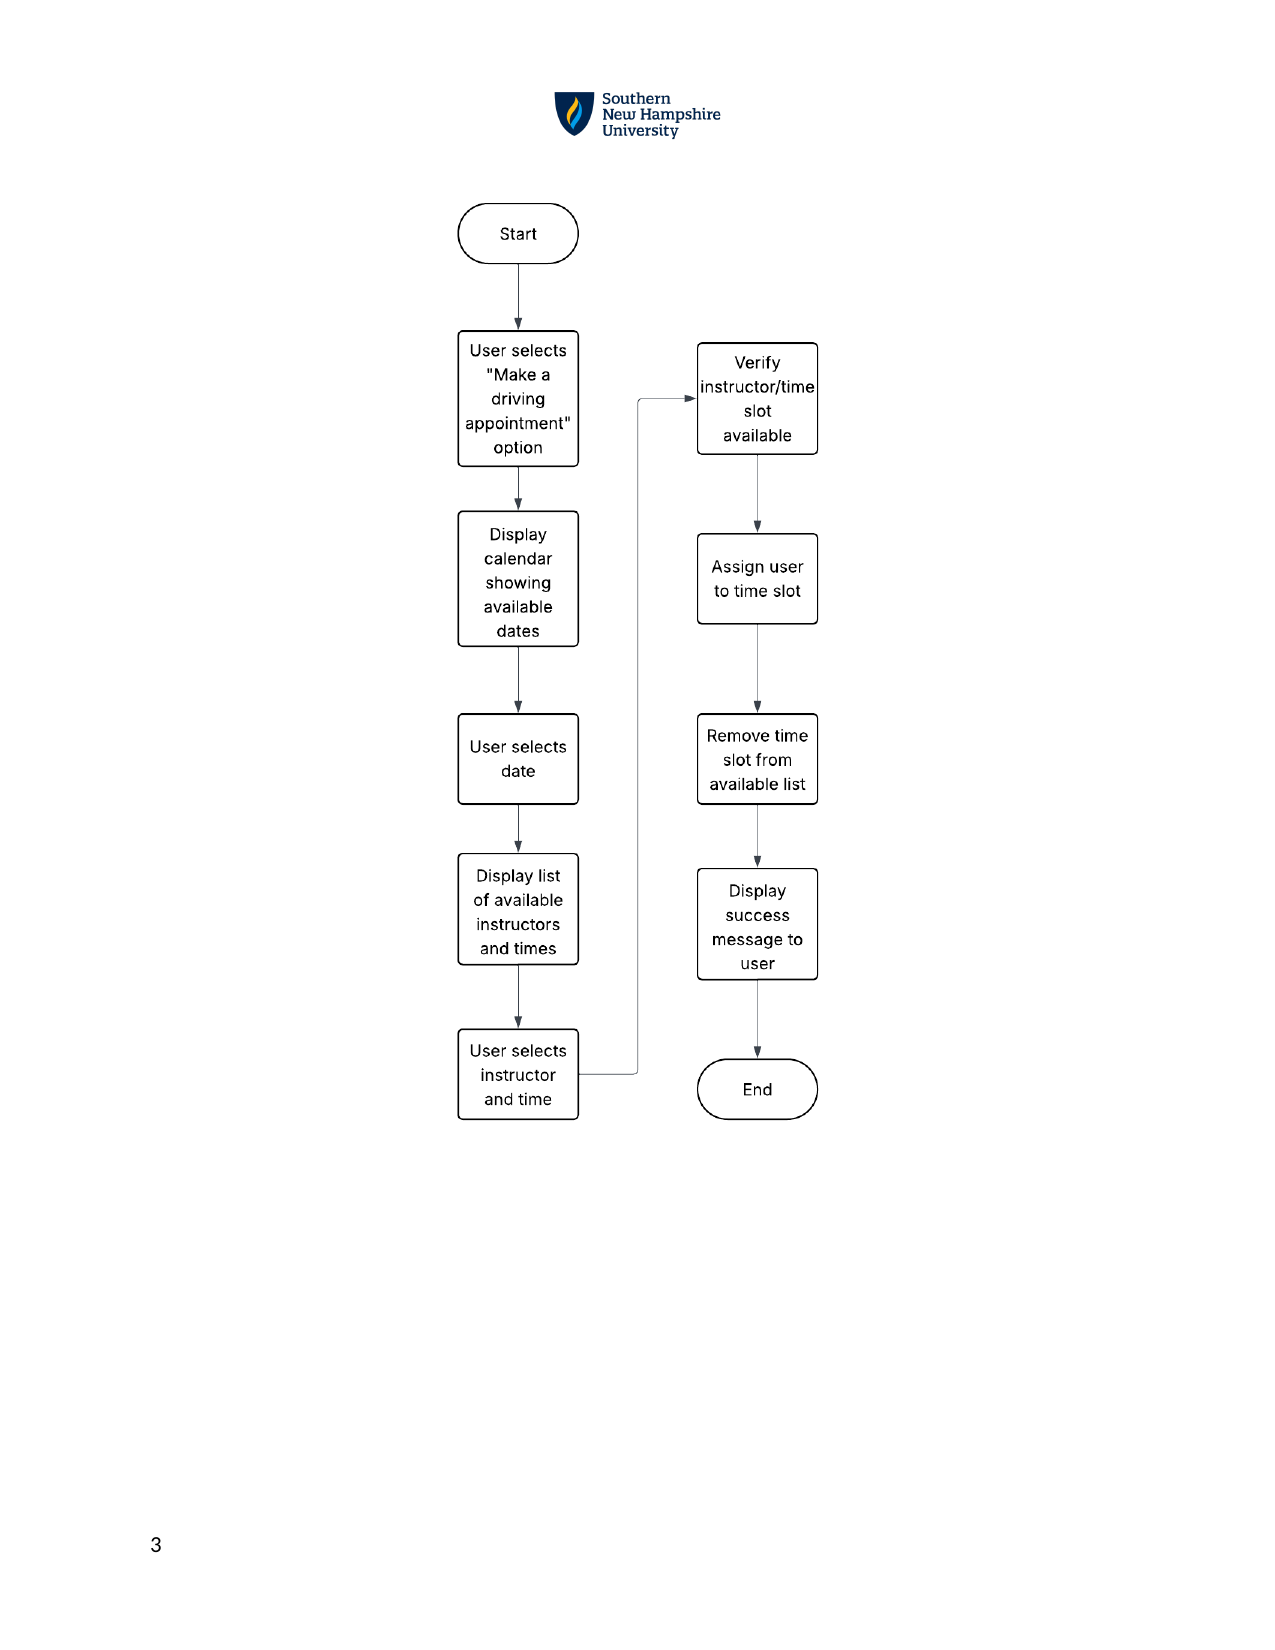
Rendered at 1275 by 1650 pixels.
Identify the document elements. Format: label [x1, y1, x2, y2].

picture [546, 75, 729, 154]
